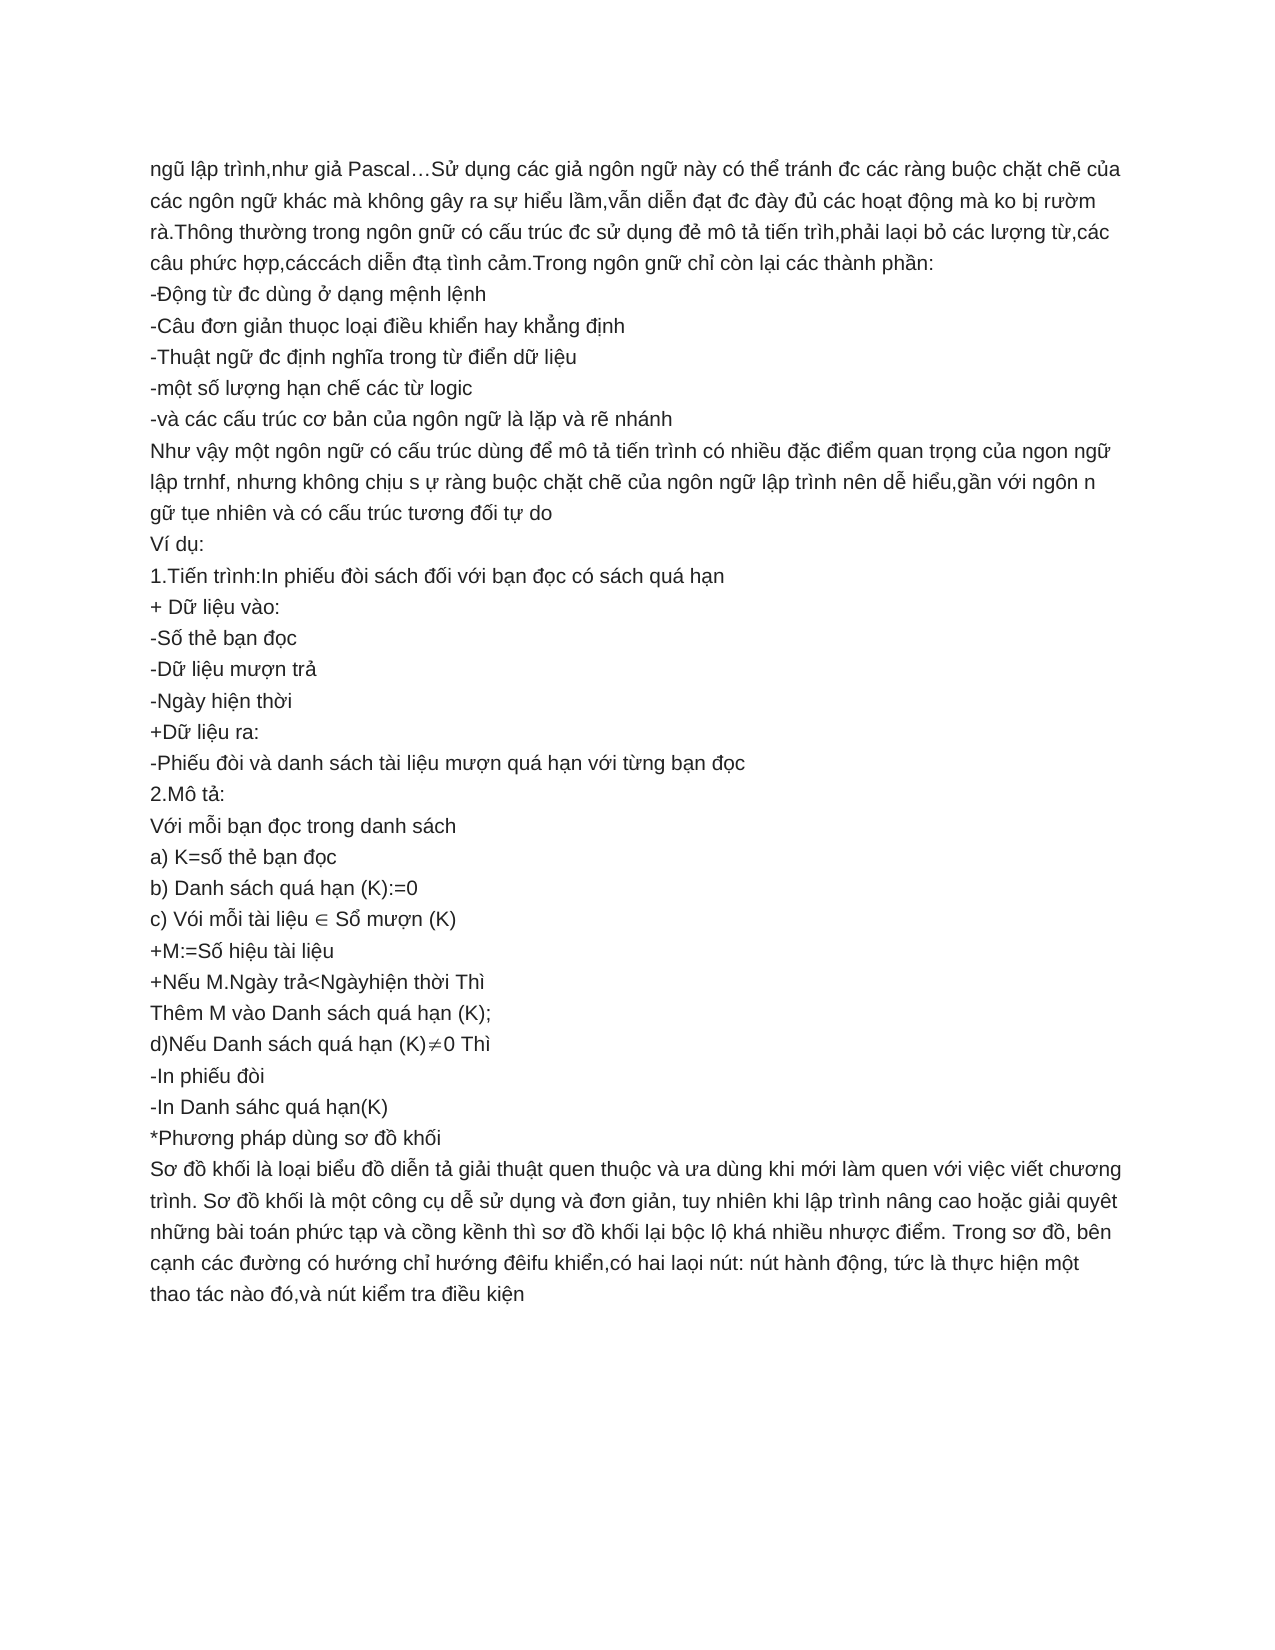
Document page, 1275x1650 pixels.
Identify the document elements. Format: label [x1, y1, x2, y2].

text [150, 150, 1125, 1337]
